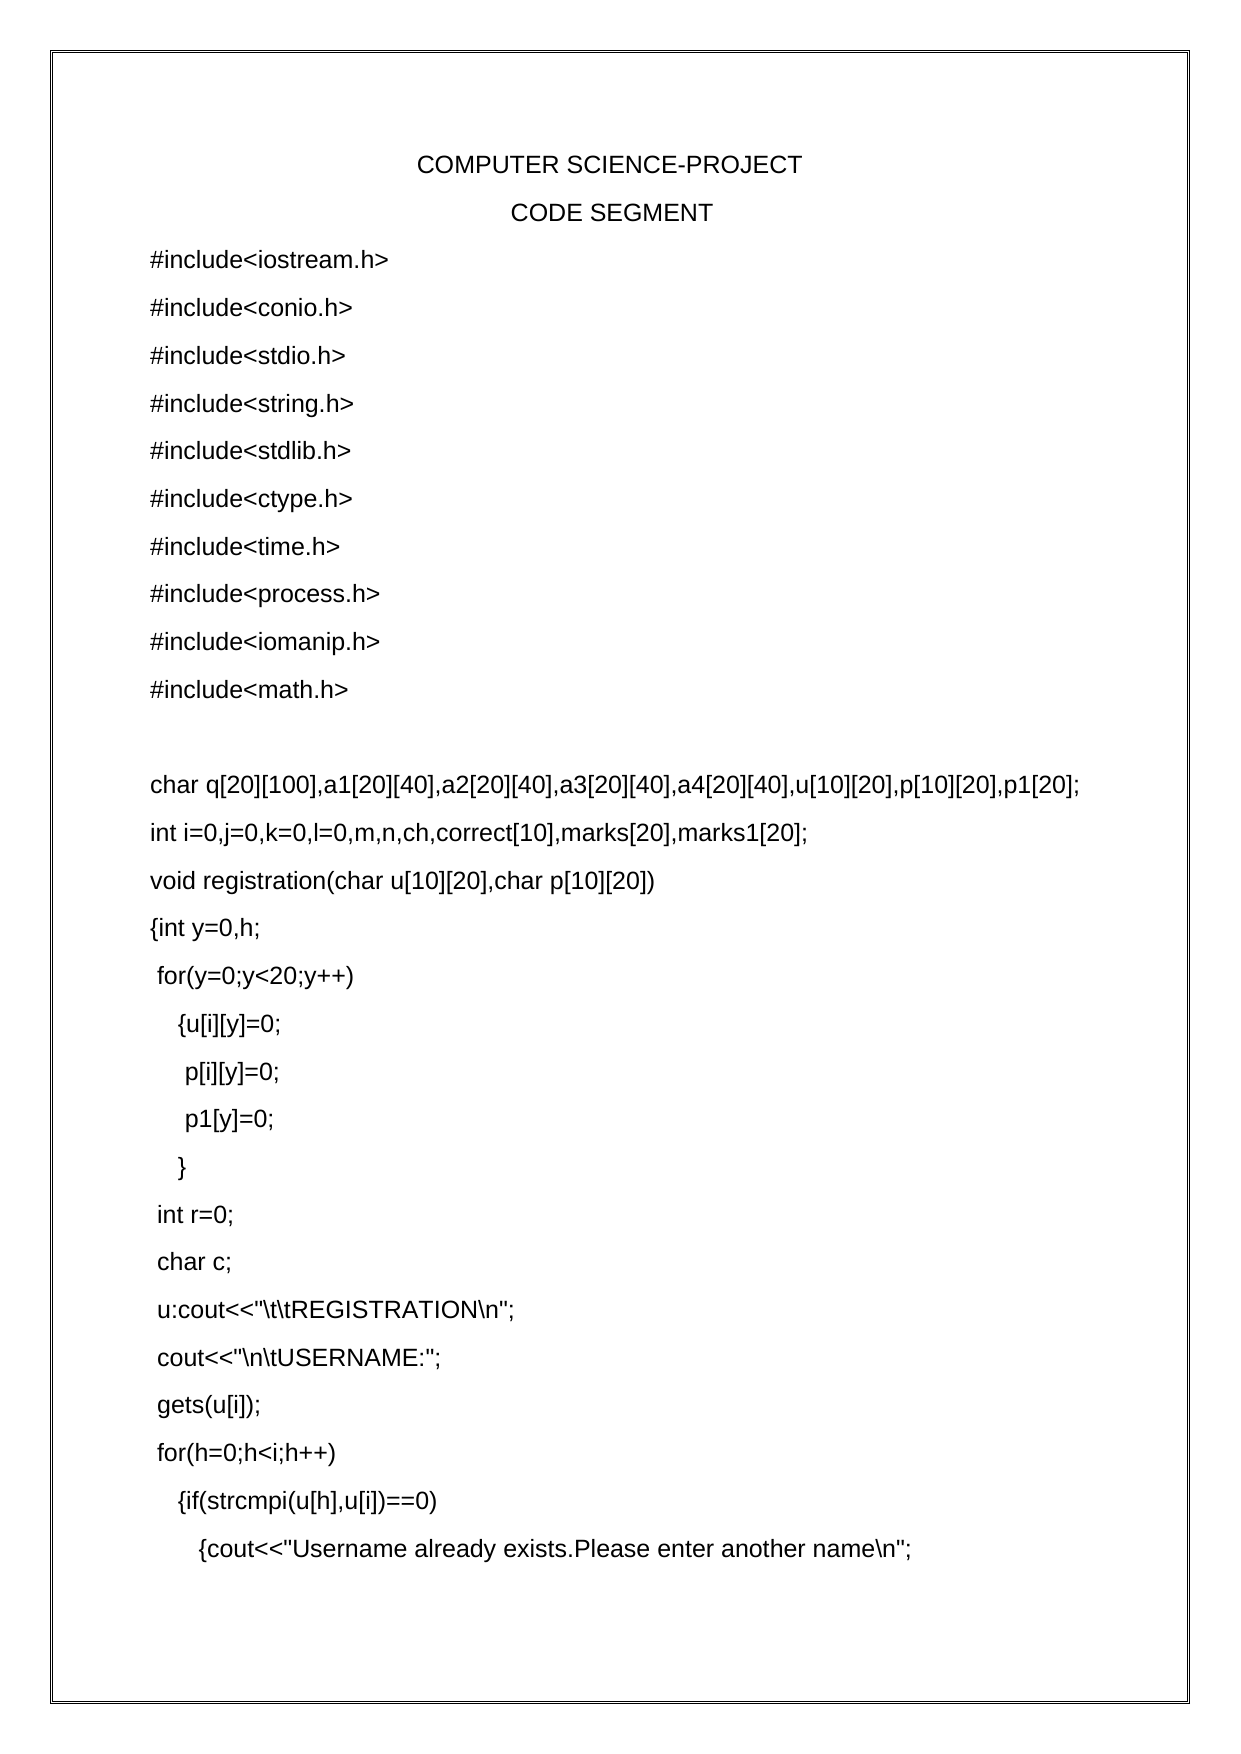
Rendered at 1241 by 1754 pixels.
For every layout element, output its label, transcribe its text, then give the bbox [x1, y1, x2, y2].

text #include<math.h> [150, 675, 1090, 703]
text #include<stdlib.h> [150, 436, 1090, 465]
text #include<time.h> [150, 532, 1090, 560]
text u:cout<<"\t\tREGISTRATION\n"; [150, 1295, 1090, 1324]
text } [150, 1152, 1090, 1181]
text #include<process.h> [150, 579, 1090, 608]
text int r=0; [150, 1199, 1090, 1228]
text #include<stdio.h> [150, 341, 1090, 369]
text char c; [150, 1247, 1090, 1276]
text {cout<<"Username already exists.Please enter another name\n"; [150, 1533, 1090, 1562]
text CODE SEGMENT [150, 198, 1090, 226]
text #include<iostream.h> [150, 245, 1090, 274]
text char q[20][100],a1[20][40],a2[20][40],a3[20][40],a4[20][40],u[10][20],p[10][20],p1[20]; [150, 770, 1090, 799]
text cout<<"\n\tUSERNAME:"; [150, 1343, 1090, 1371]
text void registration(char u[10][20],char p[10][20]) [150, 866, 1090, 894]
text for(y=0;y<20;y++) [150, 961, 1090, 990]
text #include<string.h> [150, 388, 1090, 417]
text {int y=0,h; [150, 913, 1090, 942]
text for(h=0;h<i;h++) [150, 1438, 1090, 1467]
text p1[y]=0; [150, 1104, 1090, 1133]
text int i=0,j=0,k=0,l=0,m,n,ch,correct[10],marks[20],marks1[20]; [150, 818, 1090, 847]
text {if(strcmpi(u[h],u[i])==0) [150, 1486, 1090, 1514]
text gets(u[i]); [150, 1390, 1090, 1419]
text #include<ctype.h> [150, 484, 1090, 513]
text COMPUTER SCIENCE-PROJECT [375, 150, 1090, 179]
text #include<iomanip.h> [150, 627, 1090, 656]
text p[i][y]=0; [150, 1056, 1090, 1085]
text {u[i][y]=0; [150, 1009, 1090, 1037]
text #include<conio.h> [150, 293, 1090, 322]
